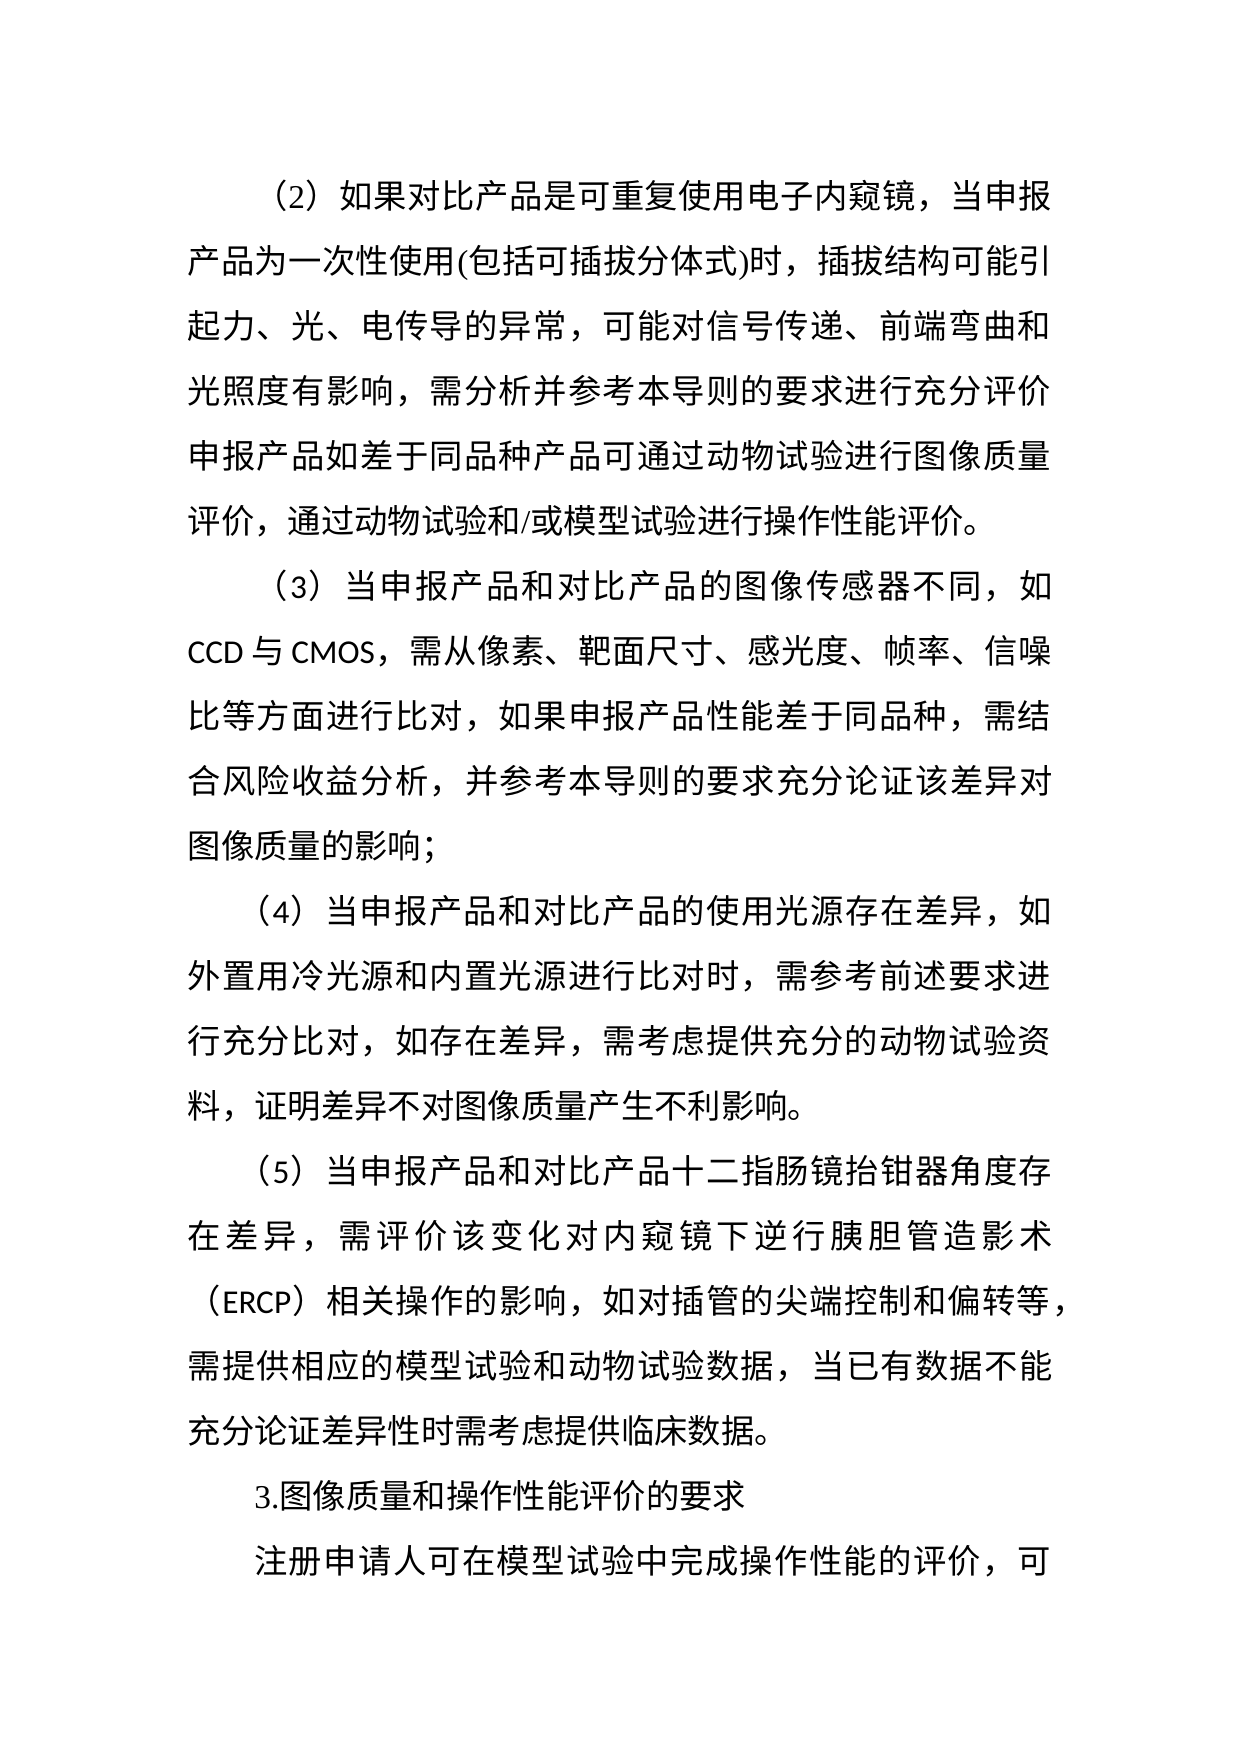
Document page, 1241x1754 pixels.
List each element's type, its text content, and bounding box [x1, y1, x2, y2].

text （3）当申报产品和对比产品的图像传感器不同，如CCD与CMOS，需从像素、靶面尺寸、感光度、帧率、信噪比等方面进行比对，如果申报产品性能差于同品种，需结合风险收益分析，并参考本导则的要求充分论证该差异对图像质量的影响； [187, 552, 1053, 877]
text 3.图像质量和操作性能评价的要求 [187, 1462, 1053, 1527]
text （4）当申报产品和对比产品的使用光源存在差异，如外置用冷光源和内置光源进行比对时，需参考前述要求进行充分比对，如存在差异，需考虑提供充分的动物试验资料，证明差异不对图像质量产生不利影响。 [187, 877, 1053, 1137]
text （2）如果对比产品是可重复使用电子内窥镜，当申报产品为一次性使用(包括可插拔分体式)时，插拔结构可能引起力、光、电传导的异常，可能对信号传递、前端弯曲和光照度有影响，需分析并参考本导则的要求进行充分评价，申报产品如差于同品种产品可通过动物试验进行图像质量评价，通过动物试验和/或模型试验进行操作性能评价。 [187, 162, 1053, 552]
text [187, 1527, 1053, 1592]
text （5）当申报产品和对比产品十二指肠镜抬钳器角度存在差异，需评价该变化对内窥镜下逆行胰胆管造影术（ERCP）相关操作的影响，如对插管的尖端控制和偏转等，需提供相应的模型试验和动物试验数据，当已有数据不能充分论证差异性时需考虑提供临床数据。 [187, 1137, 1053, 1462]
